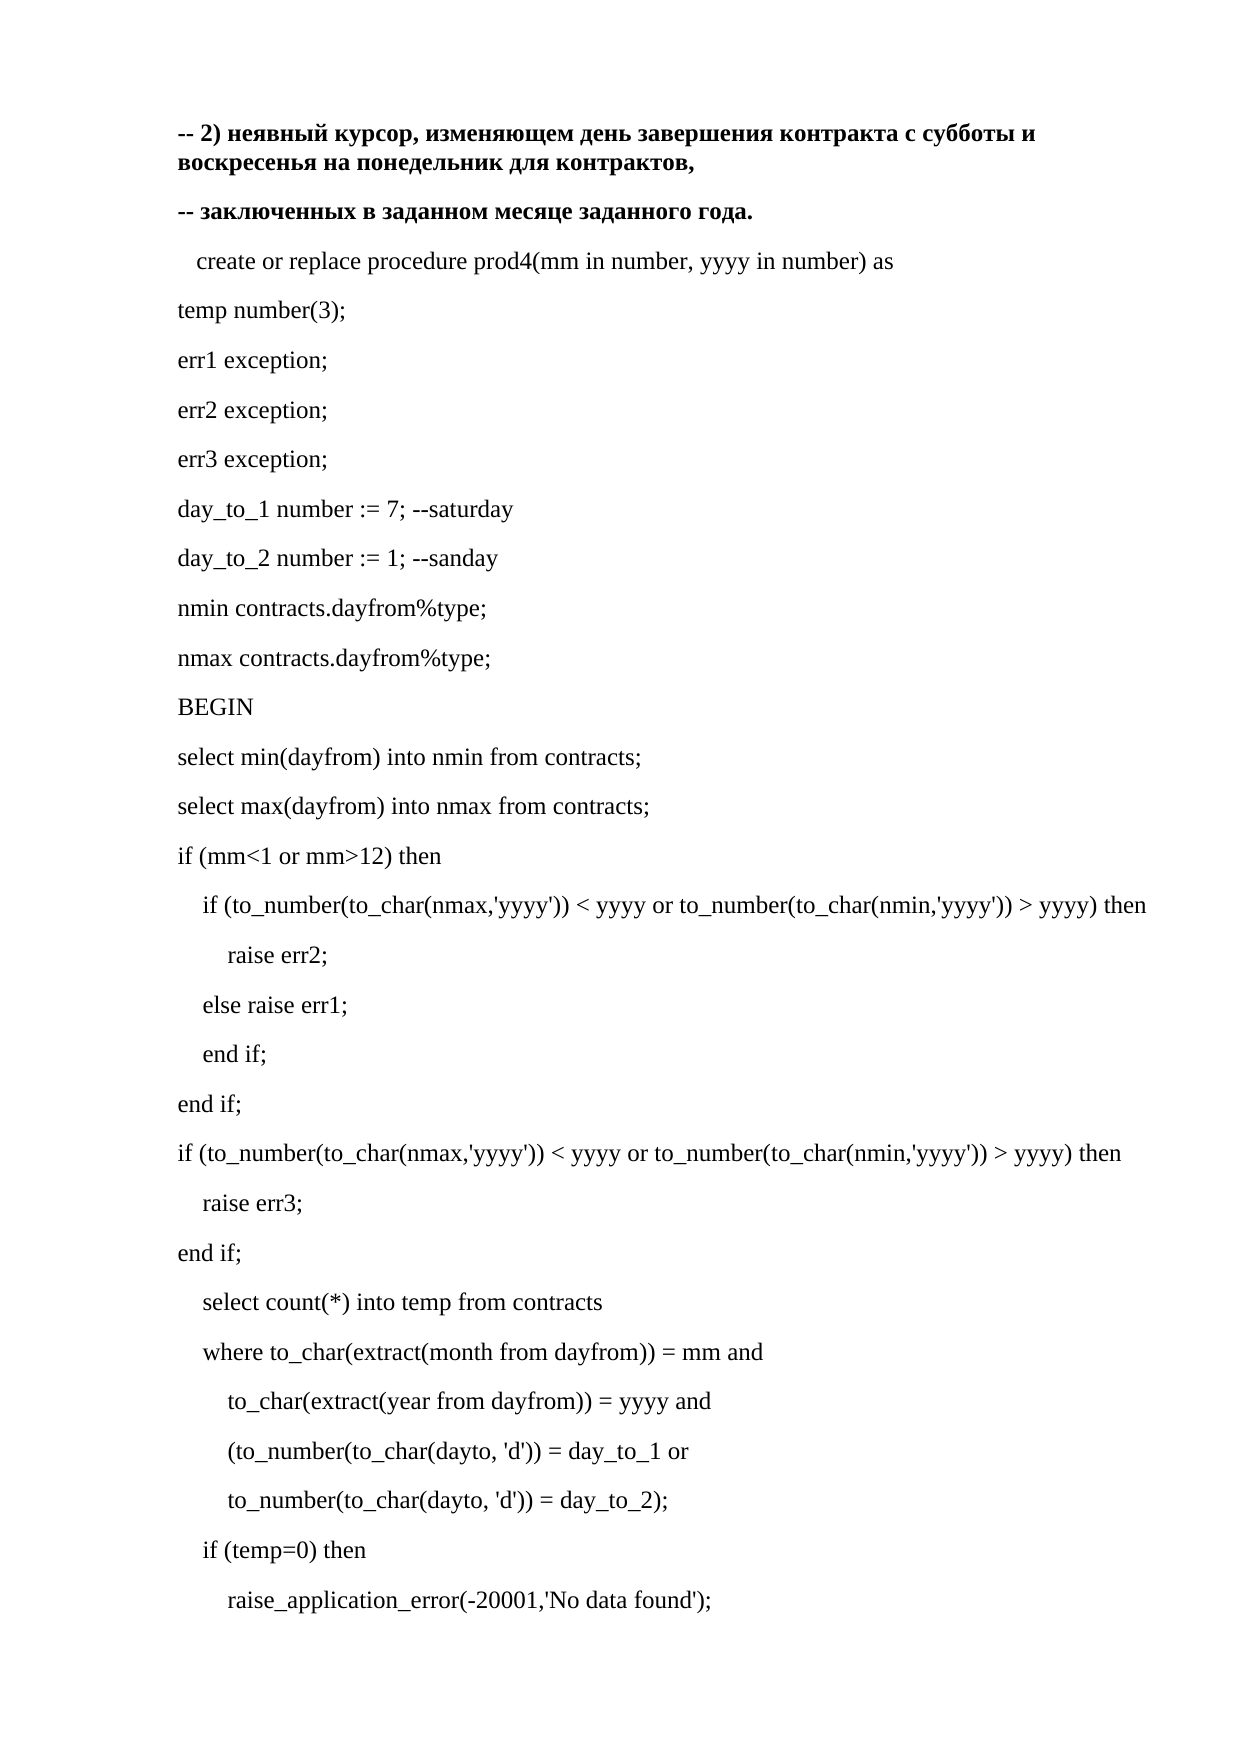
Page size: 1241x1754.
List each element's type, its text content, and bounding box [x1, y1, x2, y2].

text raise err3; [177, 1188, 1152, 1217]
text else raise err1; [177, 990, 1152, 1018]
text if (to_number(to_char(nmax,'yyyy')) < yyyy or to_number(to_char(nmin,'yyyy')) > yyyy) then [177, 1138, 1152, 1167]
text day_to_1 number := 7; --saturday [177, 494, 1152, 523]
text raise err2; [177, 940, 1152, 969]
text (to_number(to_char(dayto, 'd')) = day_to_1 or [177, 1436, 1152, 1465]
text raise_application_error(-20001,'No data found'); [177, 1585, 1152, 1613]
text select max(dayfrom) into nmax from contracts; [177, 791, 1152, 820]
text to_char(extract(year from dayfrom)) = yyyy and [177, 1386, 1152, 1415]
text if (mm<1 or mm>12) then [177, 841, 1152, 870]
text day_to_2 number := 1; --sanday [177, 543, 1152, 572]
text to_number(to_char(dayto, 'd')) = day_to_2); [177, 1486, 1152, 1514]
text if (to_number(to_char(nmax,'yyyy')) < yyyy or to_number(to_char(nmin,'yyyy')) > yyyy) then [177, 891, 1152, 919]
text -- 2) неявный курсор, изменяющем день завершения контракта с субботы и воскресенья на понедельник для контрактов, [177, 118, 1152, 176]
text end if; [177, 1238, 1152, 1266]
text -- заключенных в заданном месяце заданного года. [177, 196, 1152, 225]
text end if; [177, 1089, 1152, 1118]
text create or replace procedure prod4(mm in number, yyyy in number) as [177, 246, 1152, 275]
text end if; [177, 1039, 1152, 1068]
text err3 exception; [177, 444, 1152, 473]
text err1 exception; [177, 345, 1152, 374]
text BEGIN [177, 692, 1152, 721]
text nmax contracts.dayfrom%type; [177, 643, 1152, 671]
text if (temp=0) then [177, 1535, 1152, 1564]
text select count(*) into temp from contracts [177, 1287, 1152, 1316]
text err2 exception; [177, 395, 1152, 423]
text nmin contracts.dayfrom%type; [177, 593, 1152, 622]
text temp number(3); [177, 296, 1152, 324]
text select min(dayfrom) into nmin from contracts; [177, 742, 1152, 771]
text where to_char(extract(month from dayfrom)) = mm and [177, 1337, 1152, 1366]
